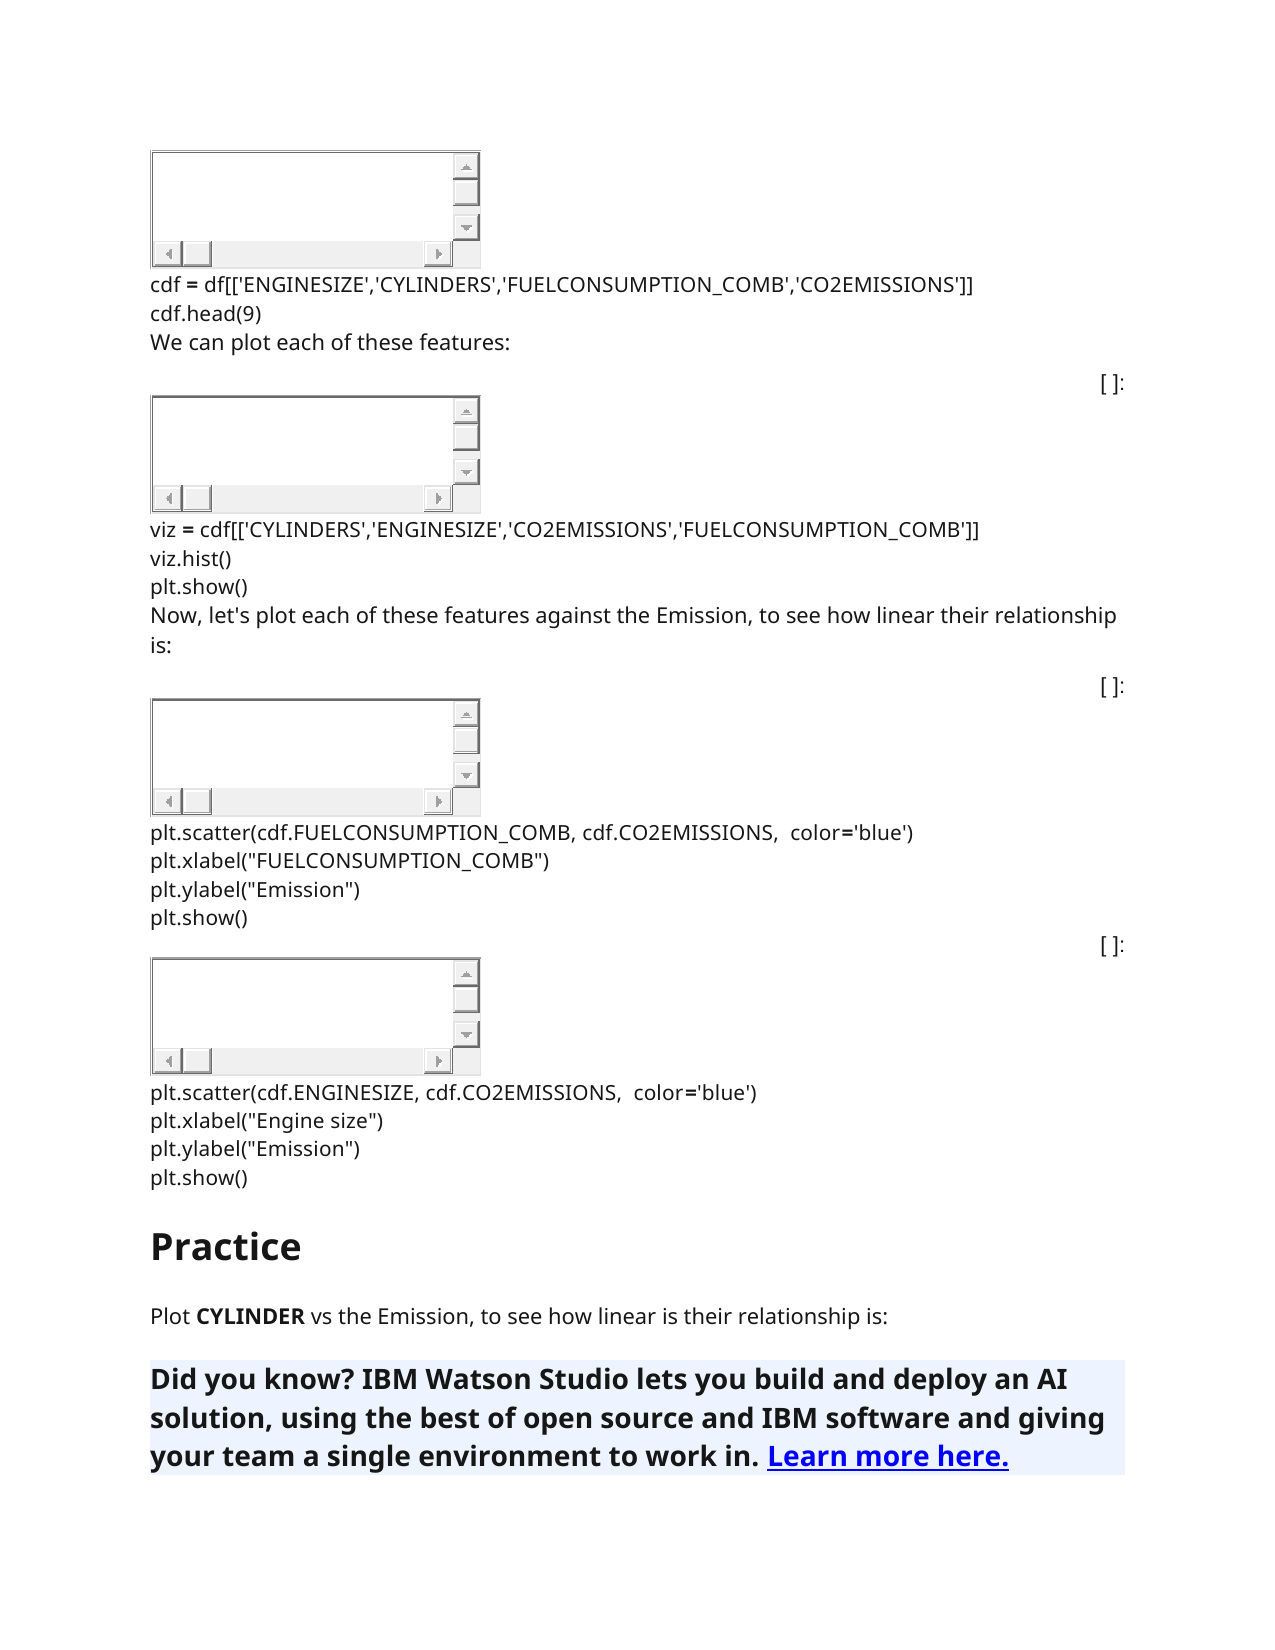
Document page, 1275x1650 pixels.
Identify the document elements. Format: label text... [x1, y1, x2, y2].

text plt.show() [150, 572, 1125, 601]
text [ ]: [150, 932, 1125, 957]
text plt.show() [150, 1163, 1125, 1191]
text [ ]: [150, 673, 1125, 698]
text plt.ylabel("Emission") [150, 1134, 1125, 1163]
text plt.scatter(cdf.ENGINESIZE, cdf.CO2EMISSIONS, color='blue') [150, 1078, 1125, 1106]
text plt.show() [150, 903, 1125, 932]
text Now, let's plot each of these features against the Emission, to see how linear their relationship is: [150, 601, 1125, 660]
text viz = cdf[['CYLINDERS','ENGINESIZE','CO2EMISSIONS','FUELCONSUMPTION_COMB']] [150, 515, 1125, 544]
text plt.scatter(cdf.FUELCONSUMPTION_COMB, cdf.CO2EMISSIONS, color='blue') [150, 818, 1125, 847]
text [ ]: [150, 369, 1125, 395]
text Plot CYLINDER vs the Emission, to see how linear is their relationship is: [150, 1301, 1125, 1331]
text We can plot each of these features: [150, 327, 1125, 357]
text cdf = df[['ENGINESIZE','CYLINDERS','FUELCONSUMPTION_COMB','CO2EMISSIONS']] [150, 270, 1125, 299]
text plt.ylabel("Emission") [150, 875, 1125, 903]
text plt.xlabel("FUELCONSUMPTION_COMB") [150, 847, 1125, 875]
text Did you know? IBM Watson Studio lets you build and deploy an AI solution, using the best of open source and IBM software and giving your team a single environment to work in. Learn more here. [150, 1360, 1125, 1475]
text cdf.head(9) [150, 299, 1125, 327]
text viz.hist() [150, 544, 1125, 572]
text Practice [150, 1221, 1125, 1272]
text plt.xlabel("Engine size") [150, 1106, 1125, 1134]
